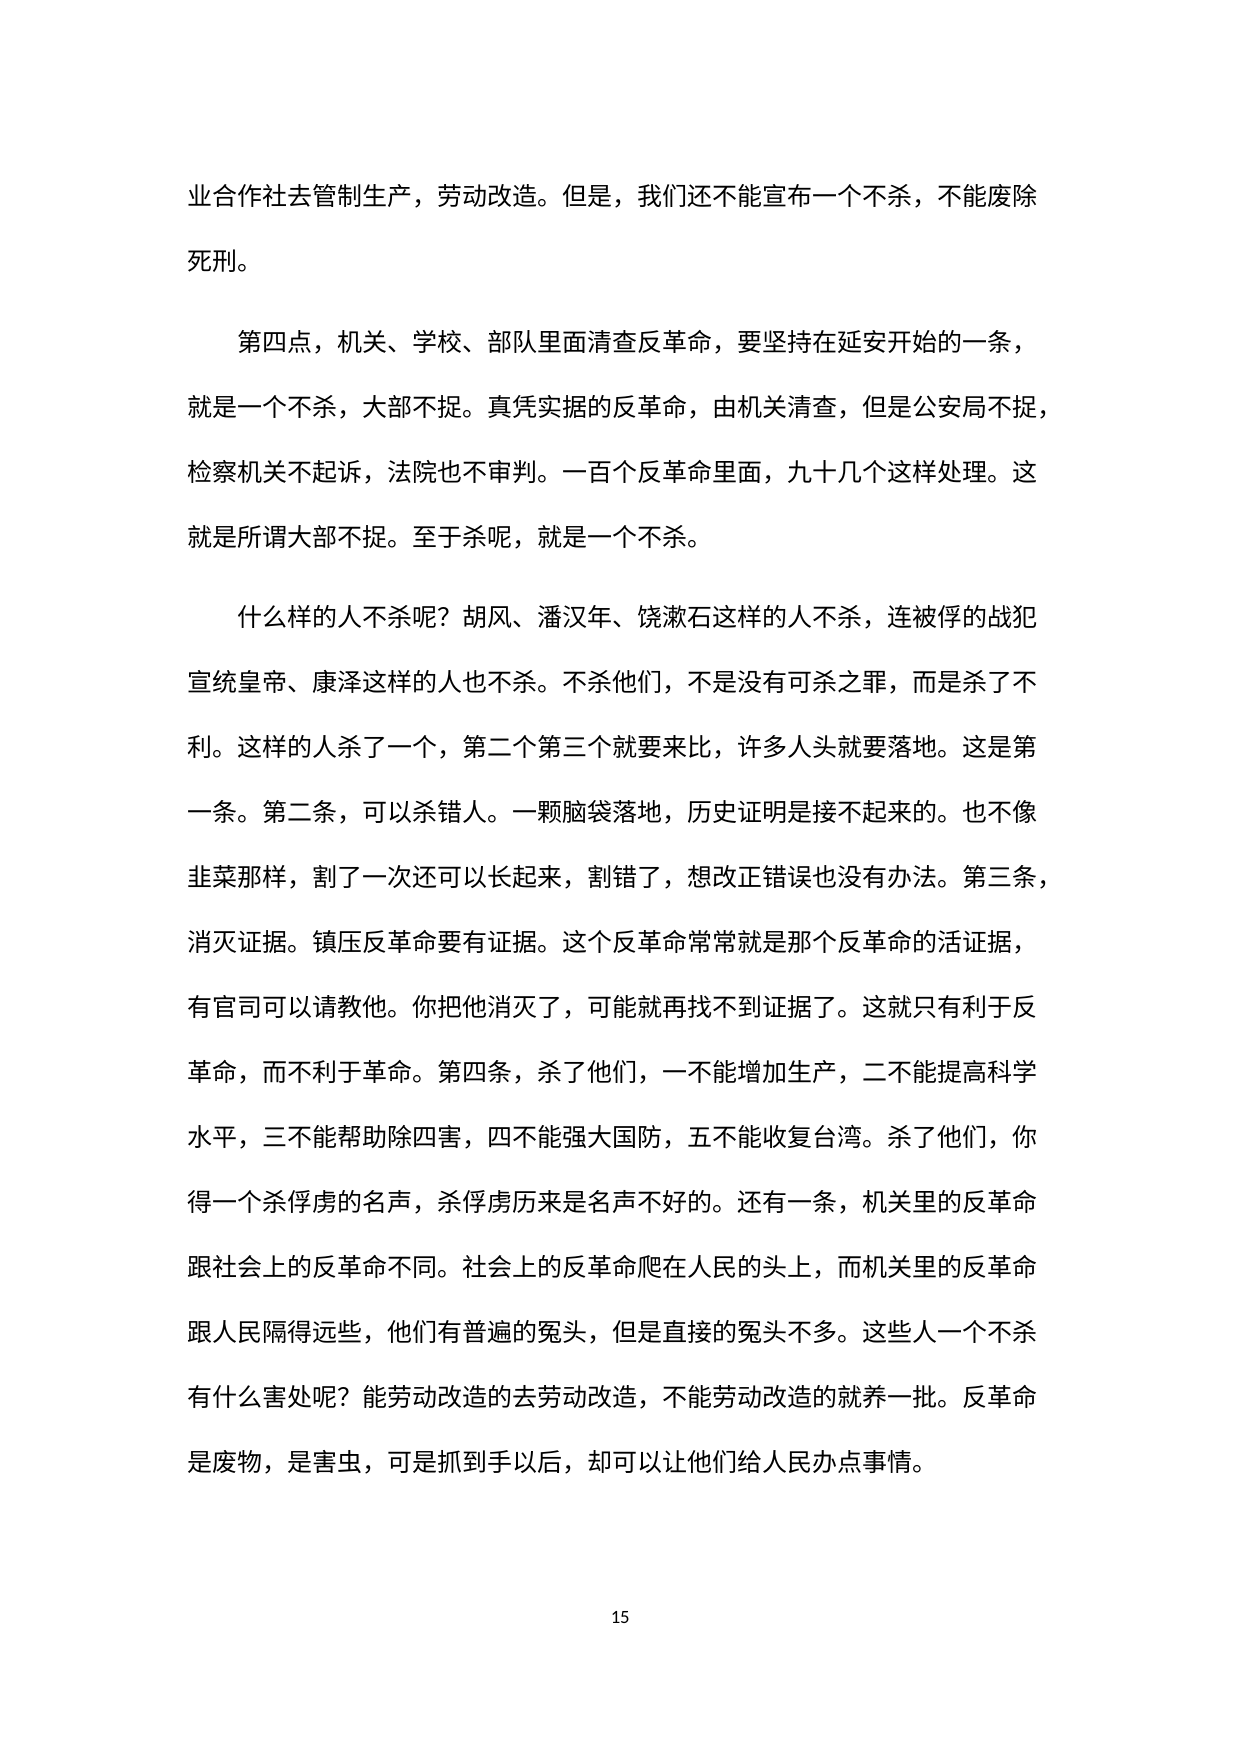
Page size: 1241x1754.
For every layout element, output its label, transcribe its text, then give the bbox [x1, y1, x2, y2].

text 第四点，机关、学校、部队里面清查反革命，要坚持在延安开始的一条，就是一个不杀，大部不捉。真凭实据的反革命，由机关清查，但是公安局不捉，检察机关不起诉，法院也不审判。一百个反革命里面，九十几个这样处理。这就是所谓大部不捉。至于杀呢，就是一个不杀。 [187, 308, 1053, 568]
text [187, 162, 1053, 292]
text 什么样的人不杀呢？胡风、潘汉年、饶漱石这样的人不杀，连被俘的战犯宣统皇帝、康泽这样的人也不杀。不杀他们，不是没有可杀之罪，而是杀了不利。这样的人杀了一个，第二个第三个就要来比，许多人头就要落地。这是第一条。第二条，可以杀错人。一颗脑袋落地，历史证明是接不起来的。也不像韭菜那样，割了一次还可以长起来，割错了，想改正错误也没有办法。第三条，消灭证据。镇压反革命要有证据。这个反革命常常就是那个反革命的活证据，有官司可以请教他。你把他消灭了，可能就再找不到证据了。这就只有利于反革命，而不利于革命。第四条，杀了他们，一不能增加生产，二不能提高科学水平，三不能帮助除四害，四不能强大国防，五不能收复台湾。杀了他们，你得一个杀俘虏的名声，杀俘虏历来是名声不好的。还有一条，机关里的反革命跟社会上的反革命不同。社会上的反革命爬在人民的头上，而机关里的反革命跟人民隔得远些，他们有普遍的冤头，但是直接的冤头不多。这些人一个不杀有什么害处呢？能劳动改造的去劳动改造，不能劳动改造的就养一批。反革命是废物，是害虫，可是抓到手以后，却可以让他们给人民办点事情。 [187, 583, 1053, 1493]
